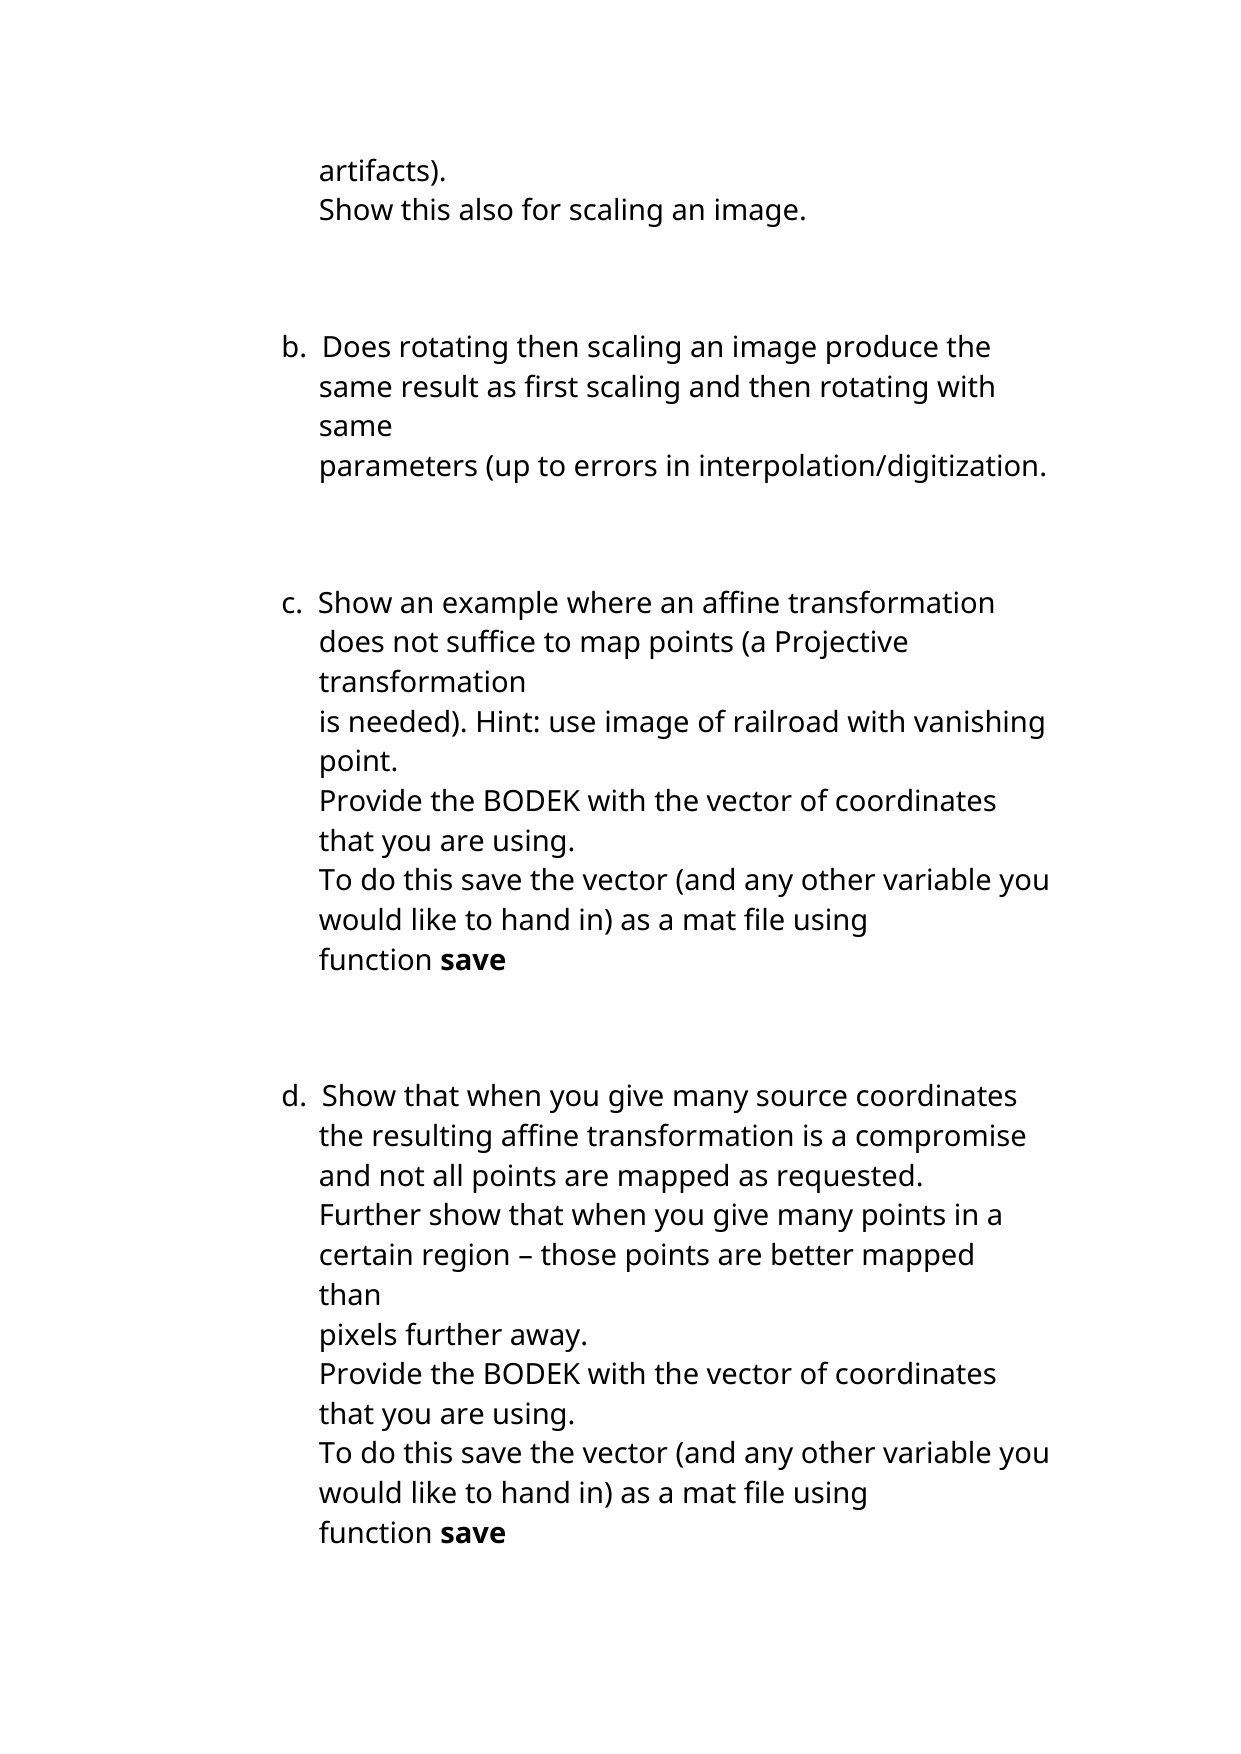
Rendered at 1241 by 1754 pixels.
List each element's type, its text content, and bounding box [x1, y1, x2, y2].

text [281, 150, 1053, 297]
text b. Does rotating then scaling an image produce the same result as first scaling and then rotating with same parameters (up to errors in interpolation/digitization. [281, 326, 1053, 553]
text c. Show an example where an affine transformation does not suffice to map points (a Projective transformation is needed). Hint: use image of railroad with vanishing point. Provide the BODEK with the vector of coordinates that you are using. To do this save the vector (and any other variable you would like to hand in) as a mat file using function save [281, 582, 1053, 1046]
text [281, 1076, 1053, 1552]
